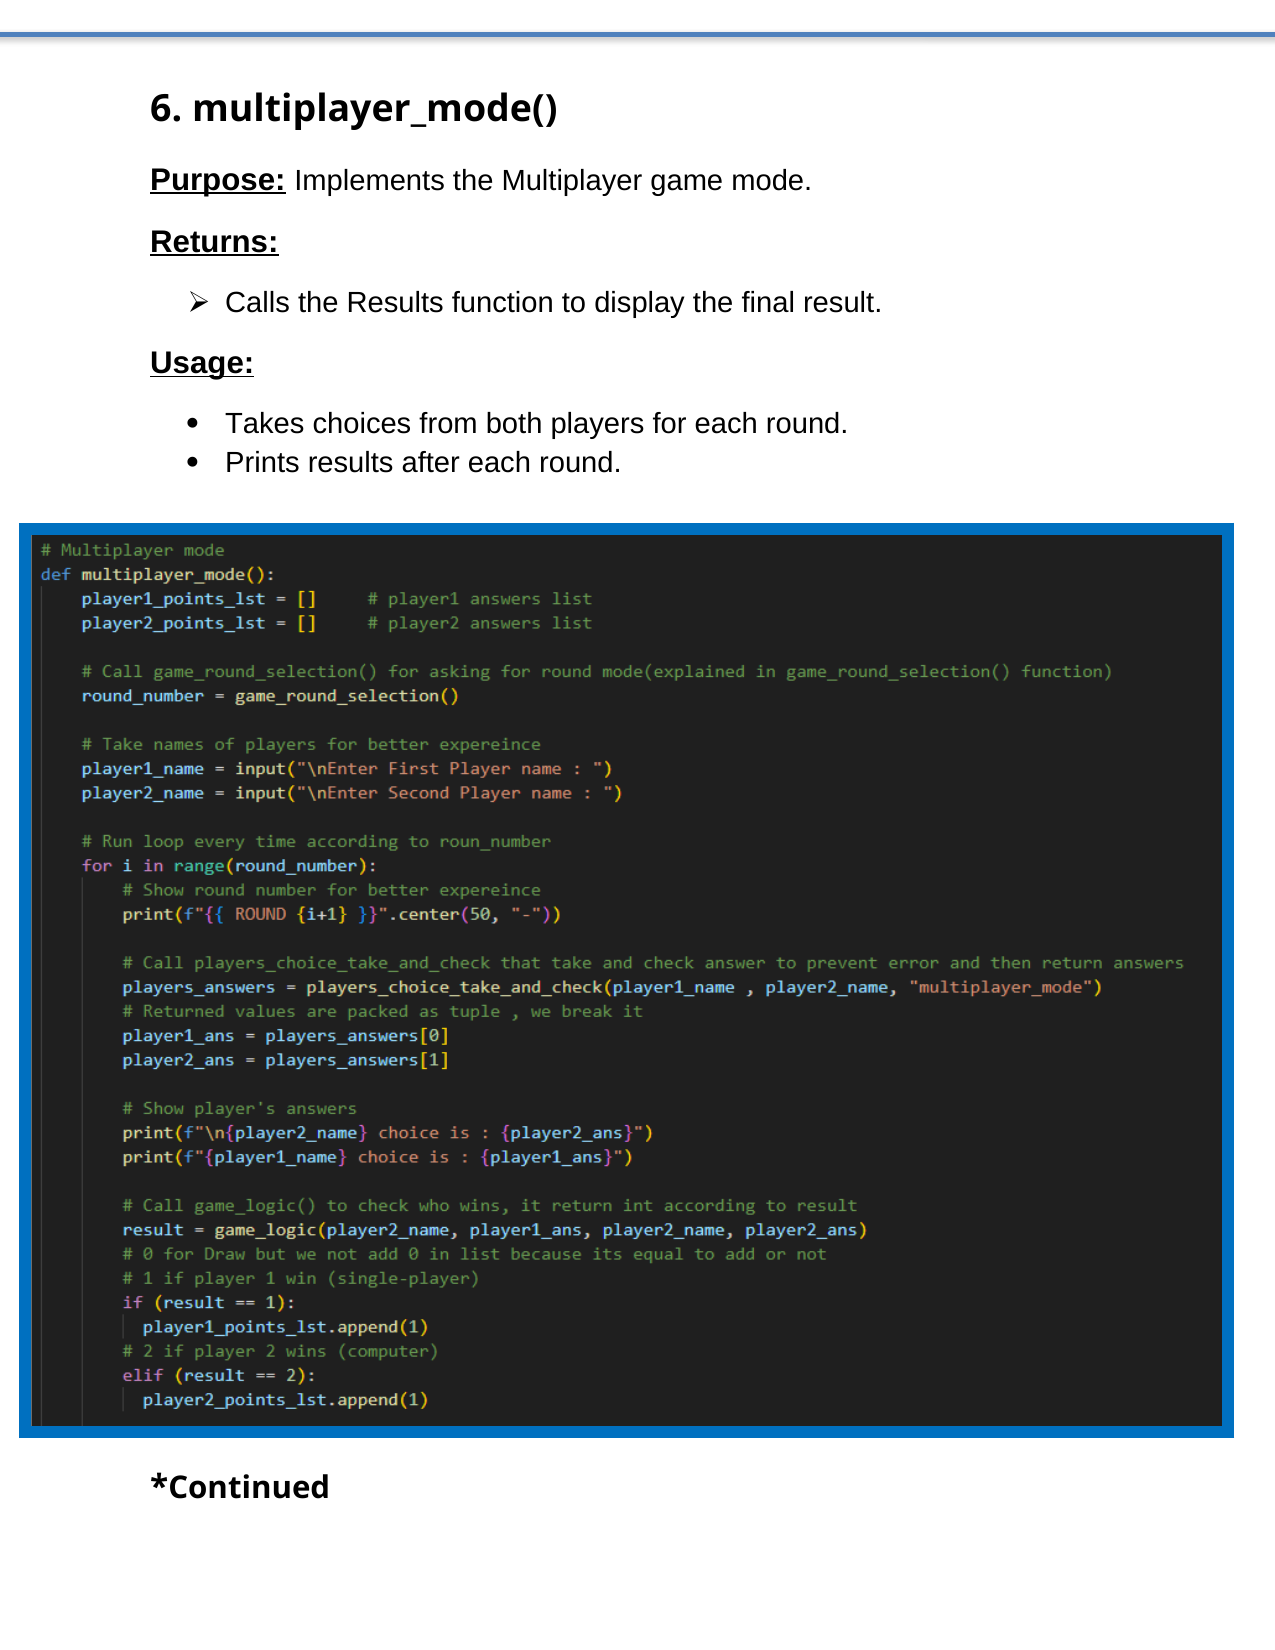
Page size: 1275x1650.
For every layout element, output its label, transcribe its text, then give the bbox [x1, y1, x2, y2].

text Returns: [150, 223, 1125, 259]
text Usage: [150, 344, 1125, 380]
text 6. multiplayer_mode() [150, 81, 1125, 132]
text *Continued [150, 1463, 1125, 1508]
picture [31, 535, 1222, 1426]
text Purpose: Implements the Multiplayer game mode. [150, 161, 1125, 197]
list Prints results after each round. [187, 445, 1125, 479]
list Takes choices from both players for each round. [187, 406, 1125, 440]
list Calls the Results function to display the final result. [187, 285, 1125, 318]
